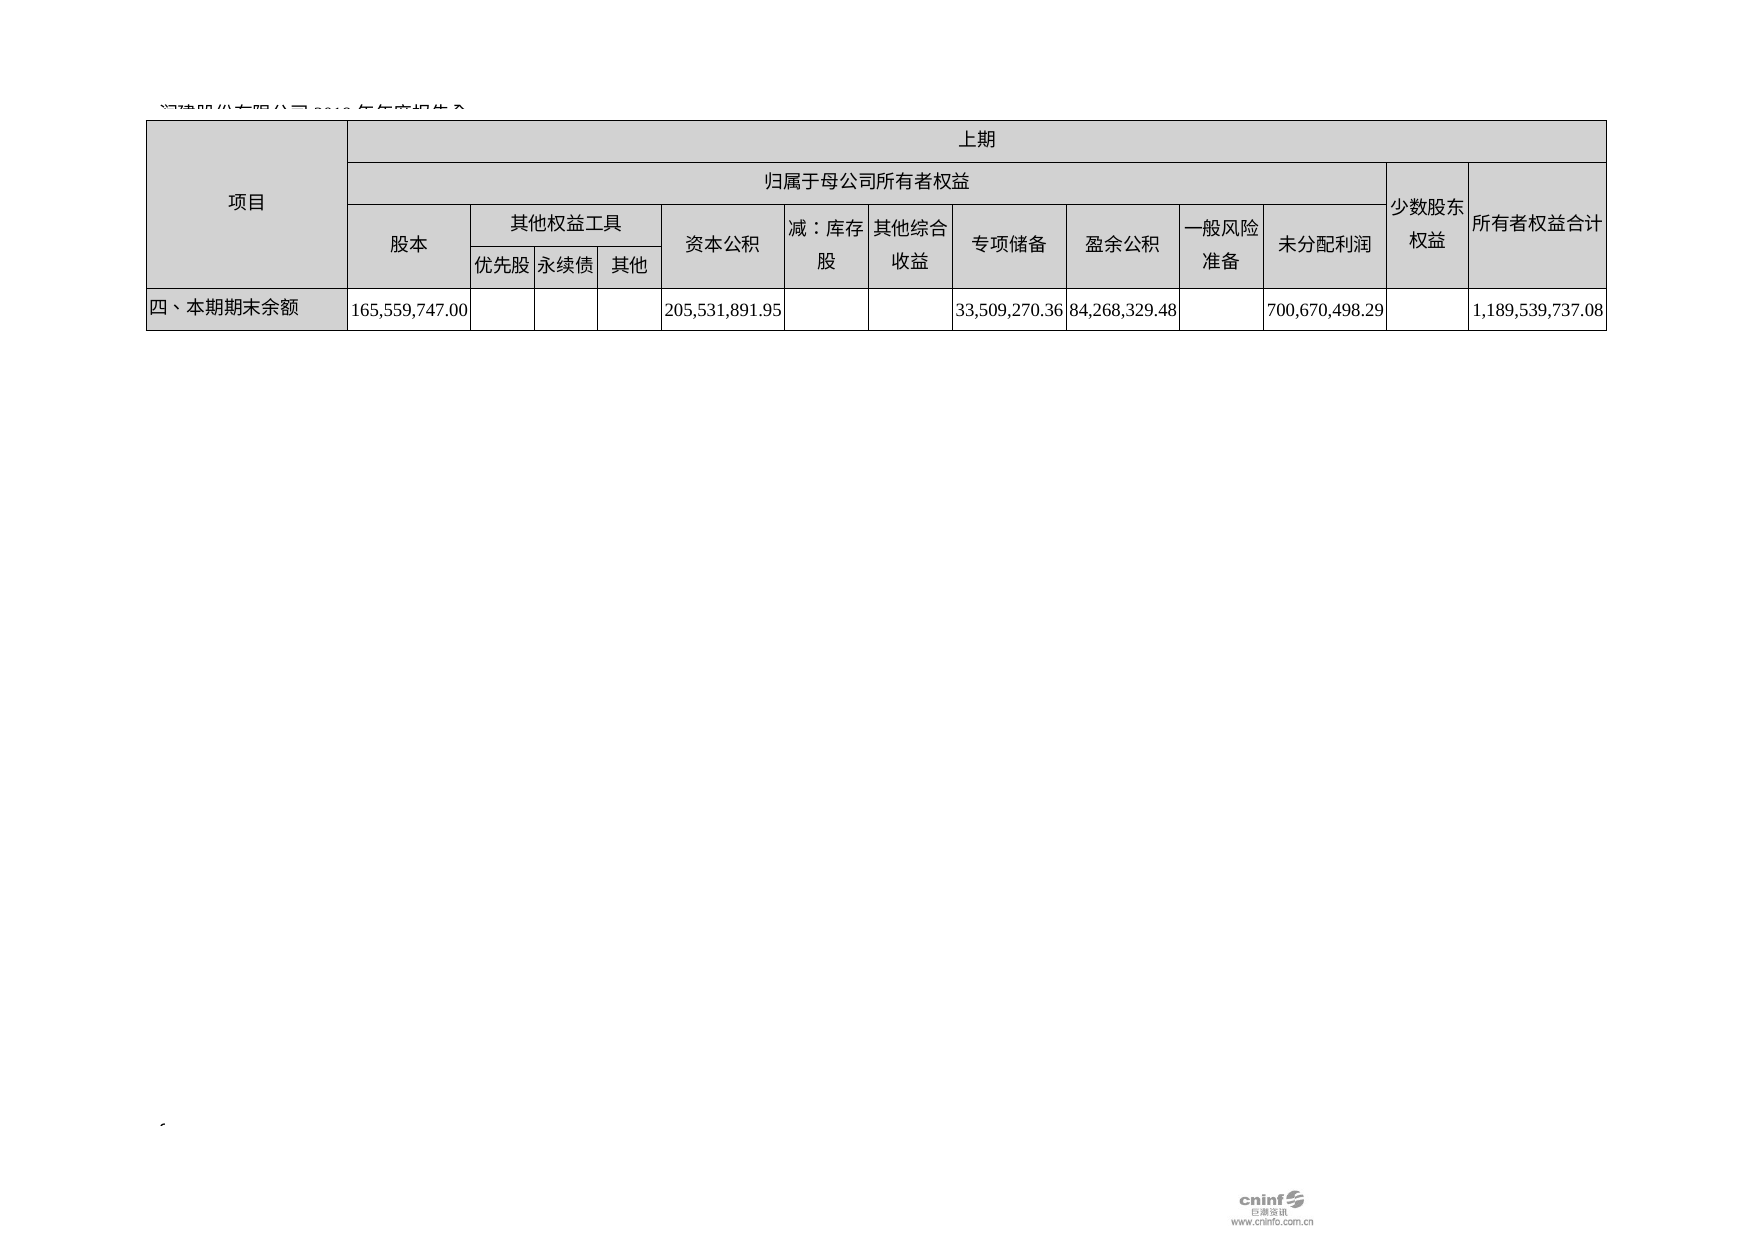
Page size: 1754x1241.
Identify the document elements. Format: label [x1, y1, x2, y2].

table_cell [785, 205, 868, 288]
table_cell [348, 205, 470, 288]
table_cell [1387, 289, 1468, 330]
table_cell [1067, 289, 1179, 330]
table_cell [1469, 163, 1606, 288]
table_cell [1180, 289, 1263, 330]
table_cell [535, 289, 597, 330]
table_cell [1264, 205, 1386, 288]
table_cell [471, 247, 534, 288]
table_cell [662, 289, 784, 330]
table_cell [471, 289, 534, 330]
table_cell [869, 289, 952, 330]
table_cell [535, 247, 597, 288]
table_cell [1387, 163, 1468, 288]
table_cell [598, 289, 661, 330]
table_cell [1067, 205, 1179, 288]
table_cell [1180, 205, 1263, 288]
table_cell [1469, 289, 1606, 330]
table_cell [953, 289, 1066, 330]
picture [1227, 1188, 1316, 1228]
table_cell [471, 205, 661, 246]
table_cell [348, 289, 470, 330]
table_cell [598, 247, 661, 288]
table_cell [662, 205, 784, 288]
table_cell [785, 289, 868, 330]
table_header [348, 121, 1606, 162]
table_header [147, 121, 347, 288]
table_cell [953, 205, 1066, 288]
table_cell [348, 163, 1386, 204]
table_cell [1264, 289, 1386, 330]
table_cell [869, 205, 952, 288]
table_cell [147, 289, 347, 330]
